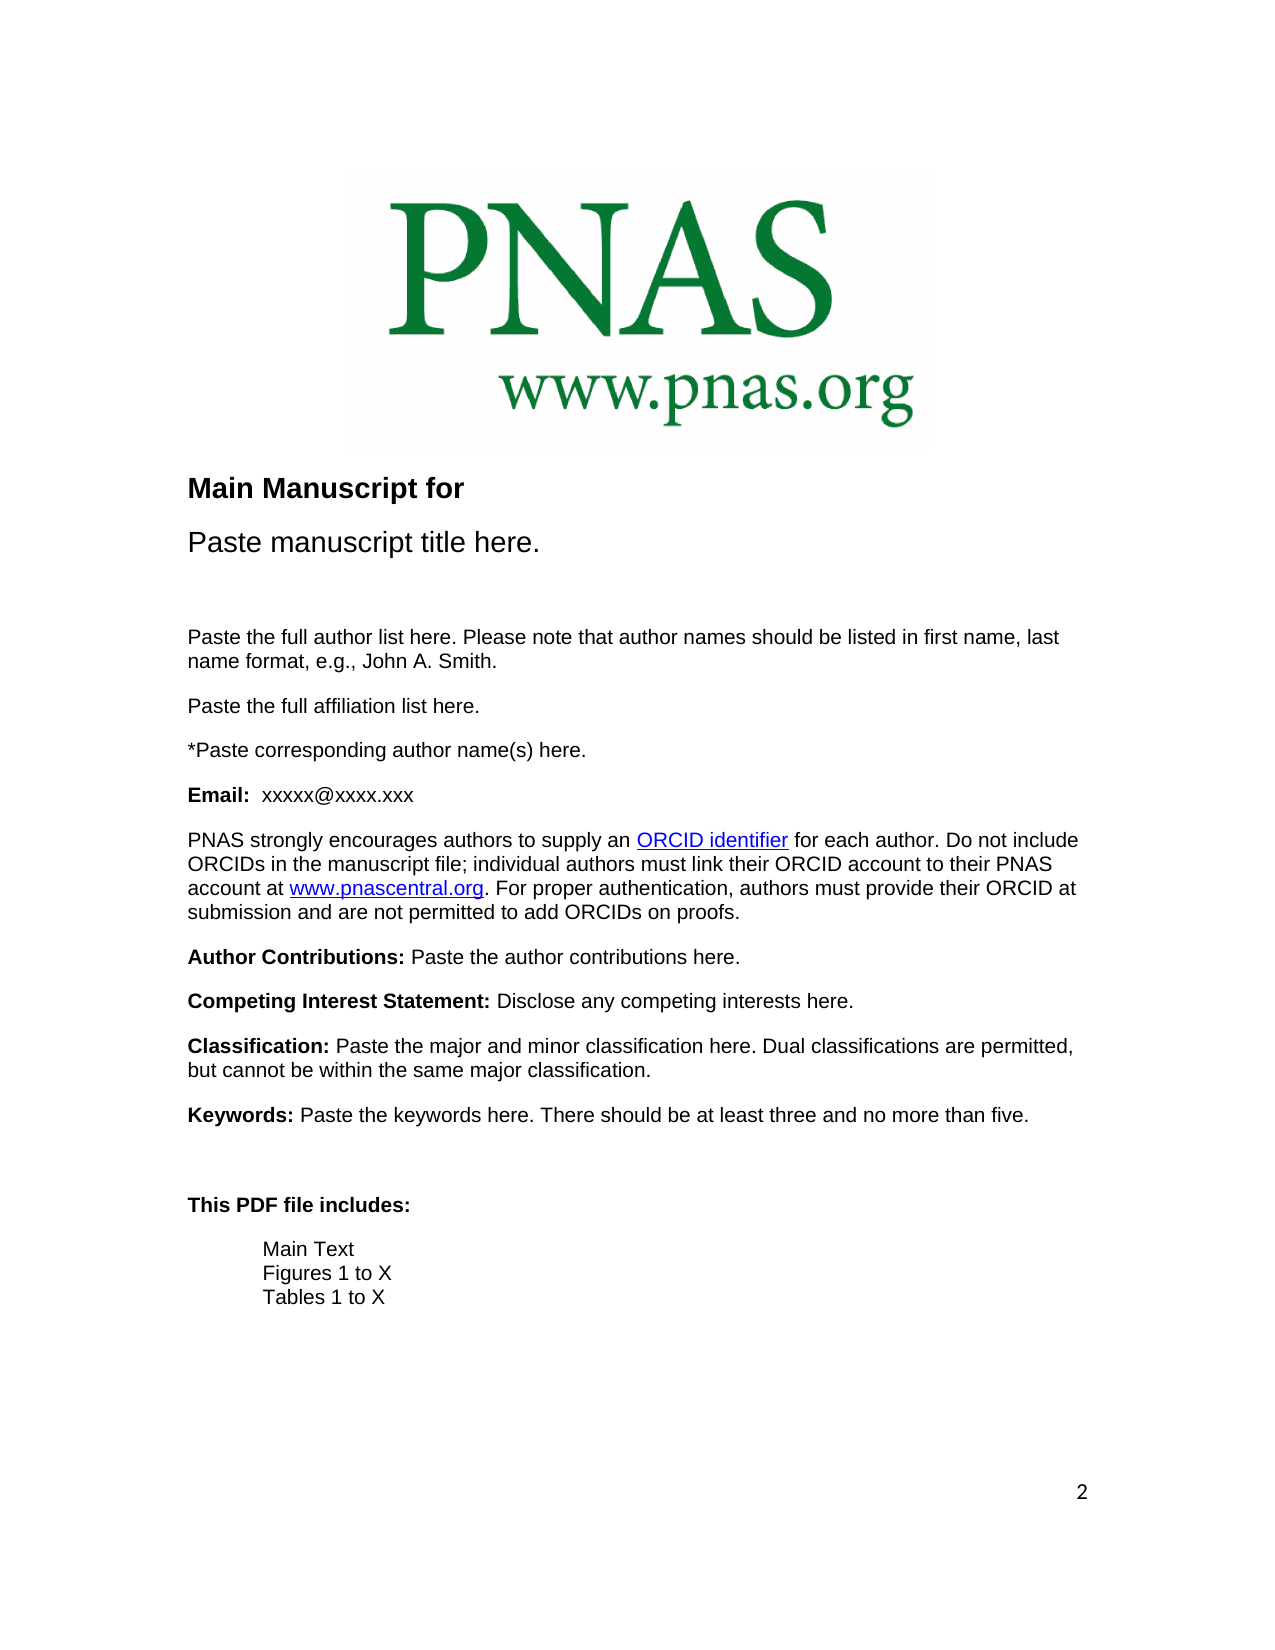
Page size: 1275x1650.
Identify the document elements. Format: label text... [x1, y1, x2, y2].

text Main Manuscript for [187, 471, 1087, 505]
text Competing Interest Statement: Disclose any competing interests here. [187, 989, 1087, 1013]
text This PDF file includes: [187, 1192, 1087, 1216]
text Figures 1 to X [262, 1261, 1087, 1285]
text Keywords: Paste the keywords here. There should be at least three and no more than five. [187, 1103, 1087, 1127]
text Author Contributions: Paste the author contributions here. [187, 944, 1087, 968]
text Paste the full affiliation list here. [187, 693, 1087, 717]
text Classification: Paste the major and minor classification here. Dual classifications are permitted, but cannot be within the same major classification. [187, 1034, 1087, 1082]
text Paste manuscript title here. [187, 526, 1087, 559]
picture [343, 170, 932, 451]
text Main Text [262, 1237, 1087, 1261]
text PNAS strongly encourages authors to supply an ORCID identifier for each author. Do not include ORCIDs in the manuscript file; individual authors must link their ORCID account to their PNAS account at www.pnascentral.org. For proper authentication, authors must provide their ORCID at submission and are not permitted to add ORCIDs on proofs. [187, 828, 1087, 924]
text Email: xxxxx@xxxx.xxx [187, 783, 1087, 807]
text *Paste corresponding author name(s) here. [187, 738, 1087, 762]
text Tables 1 to X [262, 1285, 1087, 1309]
text Paste the full author list here. Please note that author names should be listed in first name, last name format, e.g., John A. Smith. [187, 625, 1087, 673]
